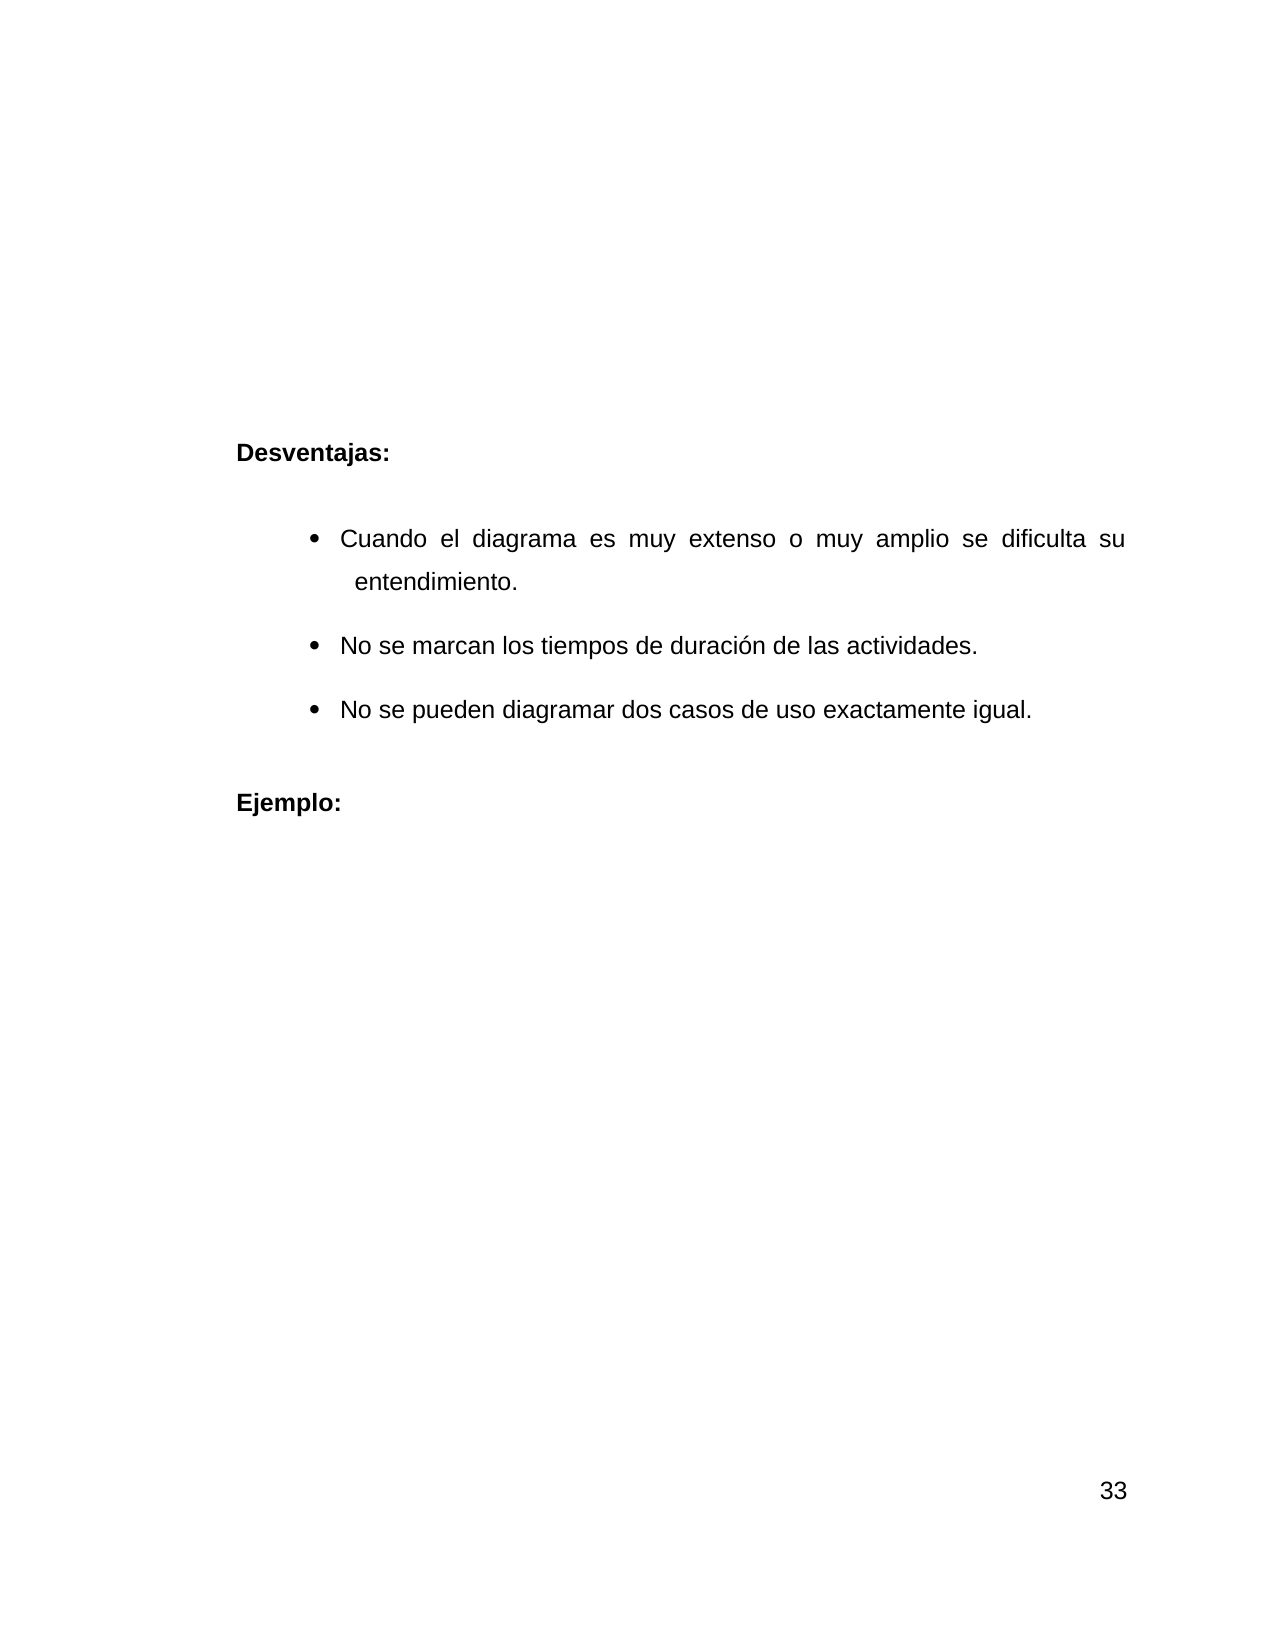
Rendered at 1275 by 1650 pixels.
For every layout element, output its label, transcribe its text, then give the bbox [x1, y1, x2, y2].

text Desventajas: [236, 437, 1127, 466]
text Ejemplo: [236, 788, 1127, 817]
list No se pueden diagramar dos casos de uso exactamente igual. [310, 695, 1127, 724]
list Cuando el diagrama es muy extenso o muy amplio se dificulta su entendimiento. [310, 524, 1127, 596]
list No se marcan los tiempos de duración de las actividades. [310, 631, 1127, 660]
